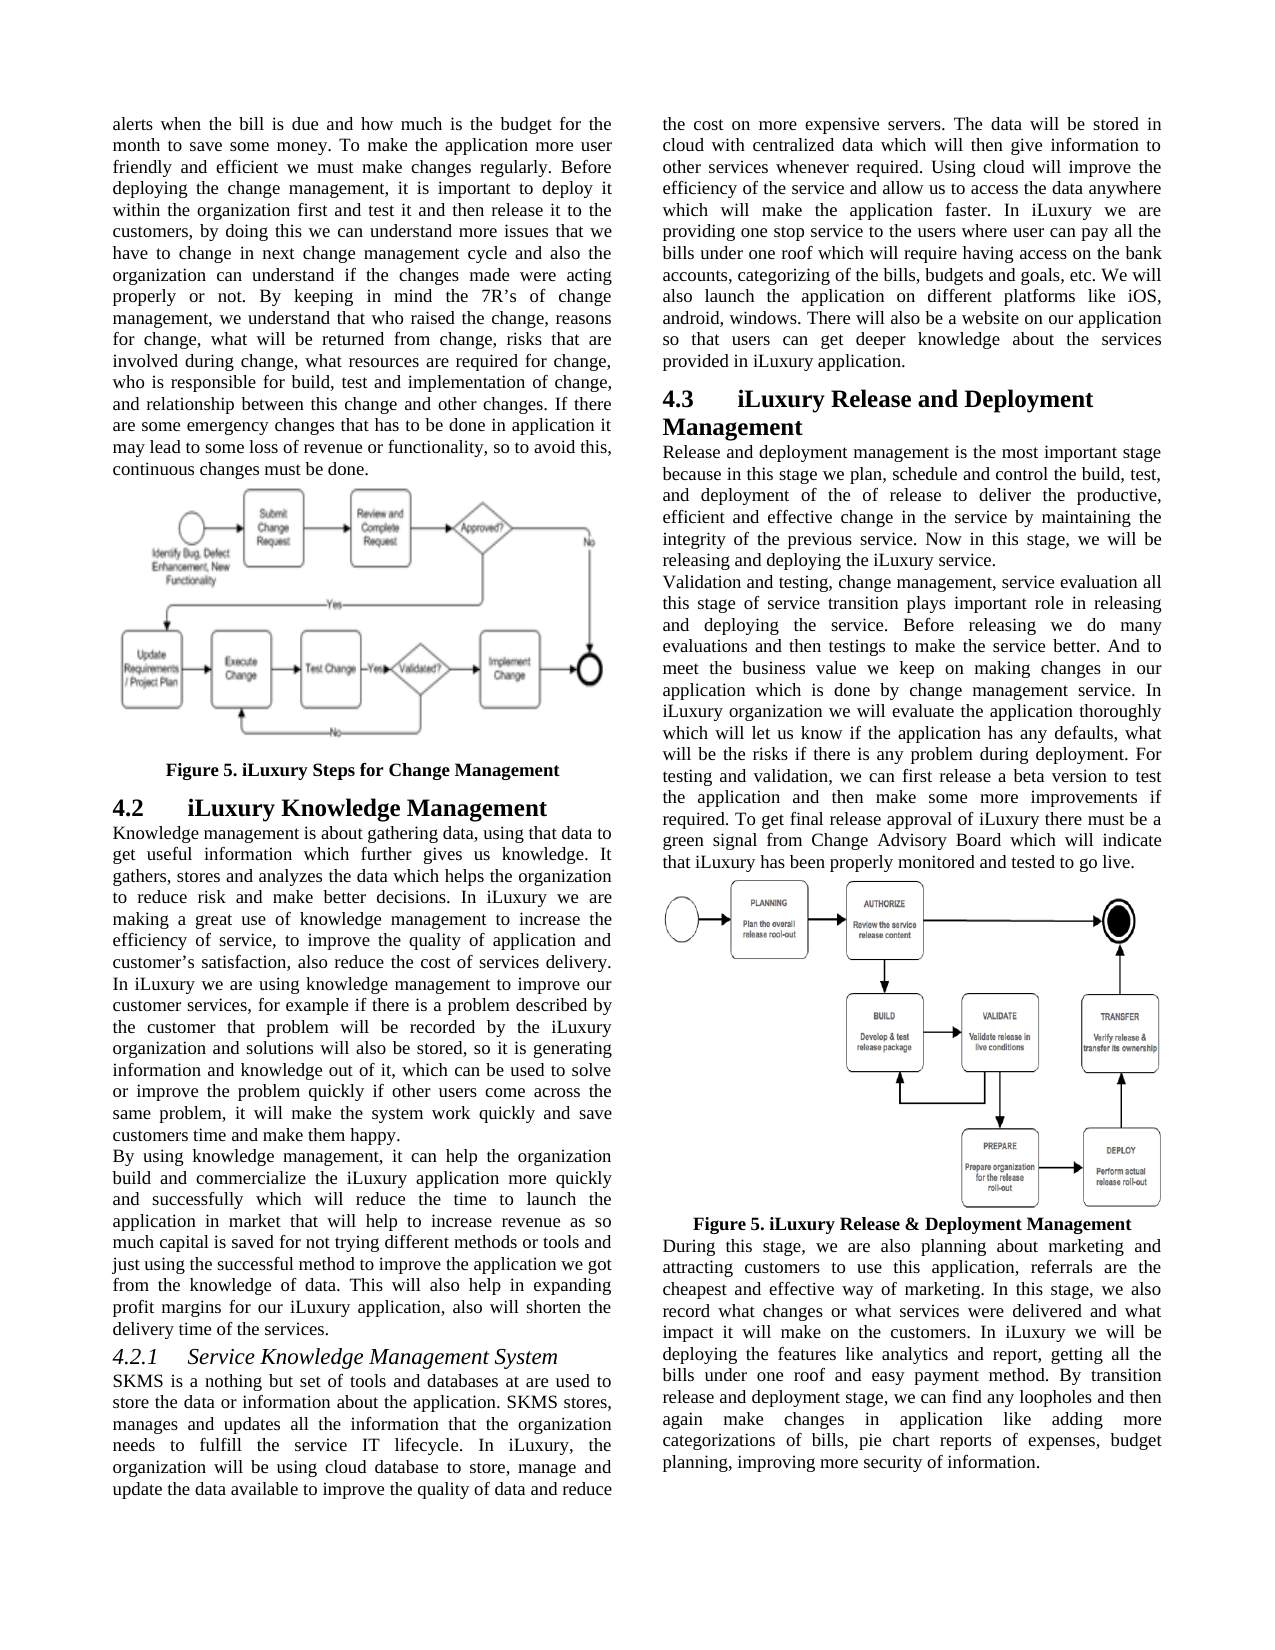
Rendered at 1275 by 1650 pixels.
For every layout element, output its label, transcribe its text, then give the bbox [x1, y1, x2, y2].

text SKMS is a nothing but set of tools and databases at are used to store the data or information about the application. SKMS stores, manages and updates all the information that the organization needs to fulfill the service IT lifecycle. In iLuxury, the organization will be using cloud database to store, manage and update the data available to improve the quality of data and reduce the cost on more expensive servers. The data will be stored in cloud with centralized data which will then give information to other services whenever required. Using cloud will improve the efficiency of the service and allow us to access the data anywhere which will make the application faster. In iLuxury we are providing one stop service to the users where user can pay all the bills under one roof which will require having access on the bank accounts, categorizing of the bills, budgets and goals, etc. We will also launch the application on different platforms like iOS, android, windows. There will also be a website on our application so that users can get deeper knowledge about the services provided in iLuxury application. [662, 112, 1162, 371]
text Release and deployment management is the most important stage because in this stage we plan, schedule and control the build, test, and deployment of the of release to deliver the productive, efficient and effective change in the service by maintaining the integrity of the previous service. Now in this stage, we will be releasing and deploying the iLuxury service. [662, 441, 1162, 571]
text By using knowledge management, it can help the organization build and commercialize the iLuxury application more quickly and successfully which will reduce the time to launch the application in market that will help to increase revenue as so much capital is saved for not trying different methods or tools and just using the successful method to improve the application we got from the knowledge of data. This will also help in expanding profit margins for our iLuxury application, also will shorten the delivery time of the services. [112, 1145, 613, 1339]
subtitle Service Knowledge Management System [112, 1343, 613, 1369]
text Knowledge management is about gathering data, using that data to get useful information which further gives us knowledge. It gathers, stores and analyzes the data which helps the organization to reduce risk and make better decisions. In iLuxury we are making a great use of knowledge management to increase the efficiency of service, to improve the quality of application and customer’s satisfaction, also reduce the cost of services delivery. In iLuxury we are using knowledge management to improve our customer services, for example if there is a problem described by the customer that problem will be recorded by the iLuxury organization and solutions will also be stored, so it is generating information and knowledge out of it, which can be used to solve or improve the problem quickly if other users come across the same problem, it will make the system work quickly and save customers time and make them happy. [112, 822, 613, 1145]
picture [112, 479, 613, 759]
subtitle iLuxury Release and Deployment Management [662, 384, 1162, 441]
picture [662, 872, 1163, 1214]
text Validation and testing, change management, service evaluation all this stage of service transition plays important role in releasing and deploying the service. Before releasing we do many evaluations and then testings to make the service better. And to meet the business value we keep on making changes in our application which is done by change management service. In iLuxury organization we will evaluate the application thoroughly which will let us know if the application has any defaults, what will be the risks if there is any problem during deployment. For testing and validation, we can first release a beta version to test the application and then make some more improvements if required. To get final release approval of iLuxury there must be a green signal from Change Advisory Board which will indicate that iLuxury has been properly monitored and tested to go live. [662, 571, 1162, 872]
text Figure 5. iLuxury Release & Deployment Management [662, 1214, 1162, 1235]
text During this stage, we are also planning about marketing and attracting customers to use this application, referrals are the cheapest and effective way of marketing. In this stage, we also record what changes or what services were delivered and what impact it will make on the customers. In iLuxury we will be deploying the features like analytics and report, getting all the bills under one roof and easy payment method. By transition release and deployment stage, we can find any loopholes and then again make changes in application like adding more categorizations of bills, pie chart reports of expenses, budget planning, improving more security of information. [662, 1235, 1162, 1472]
subtitle iLuxury Knowledge Management [112, 793, 613, 822]
text Figure 5. iLuxury Steps for Change Management [112, 759, 613, 780]
